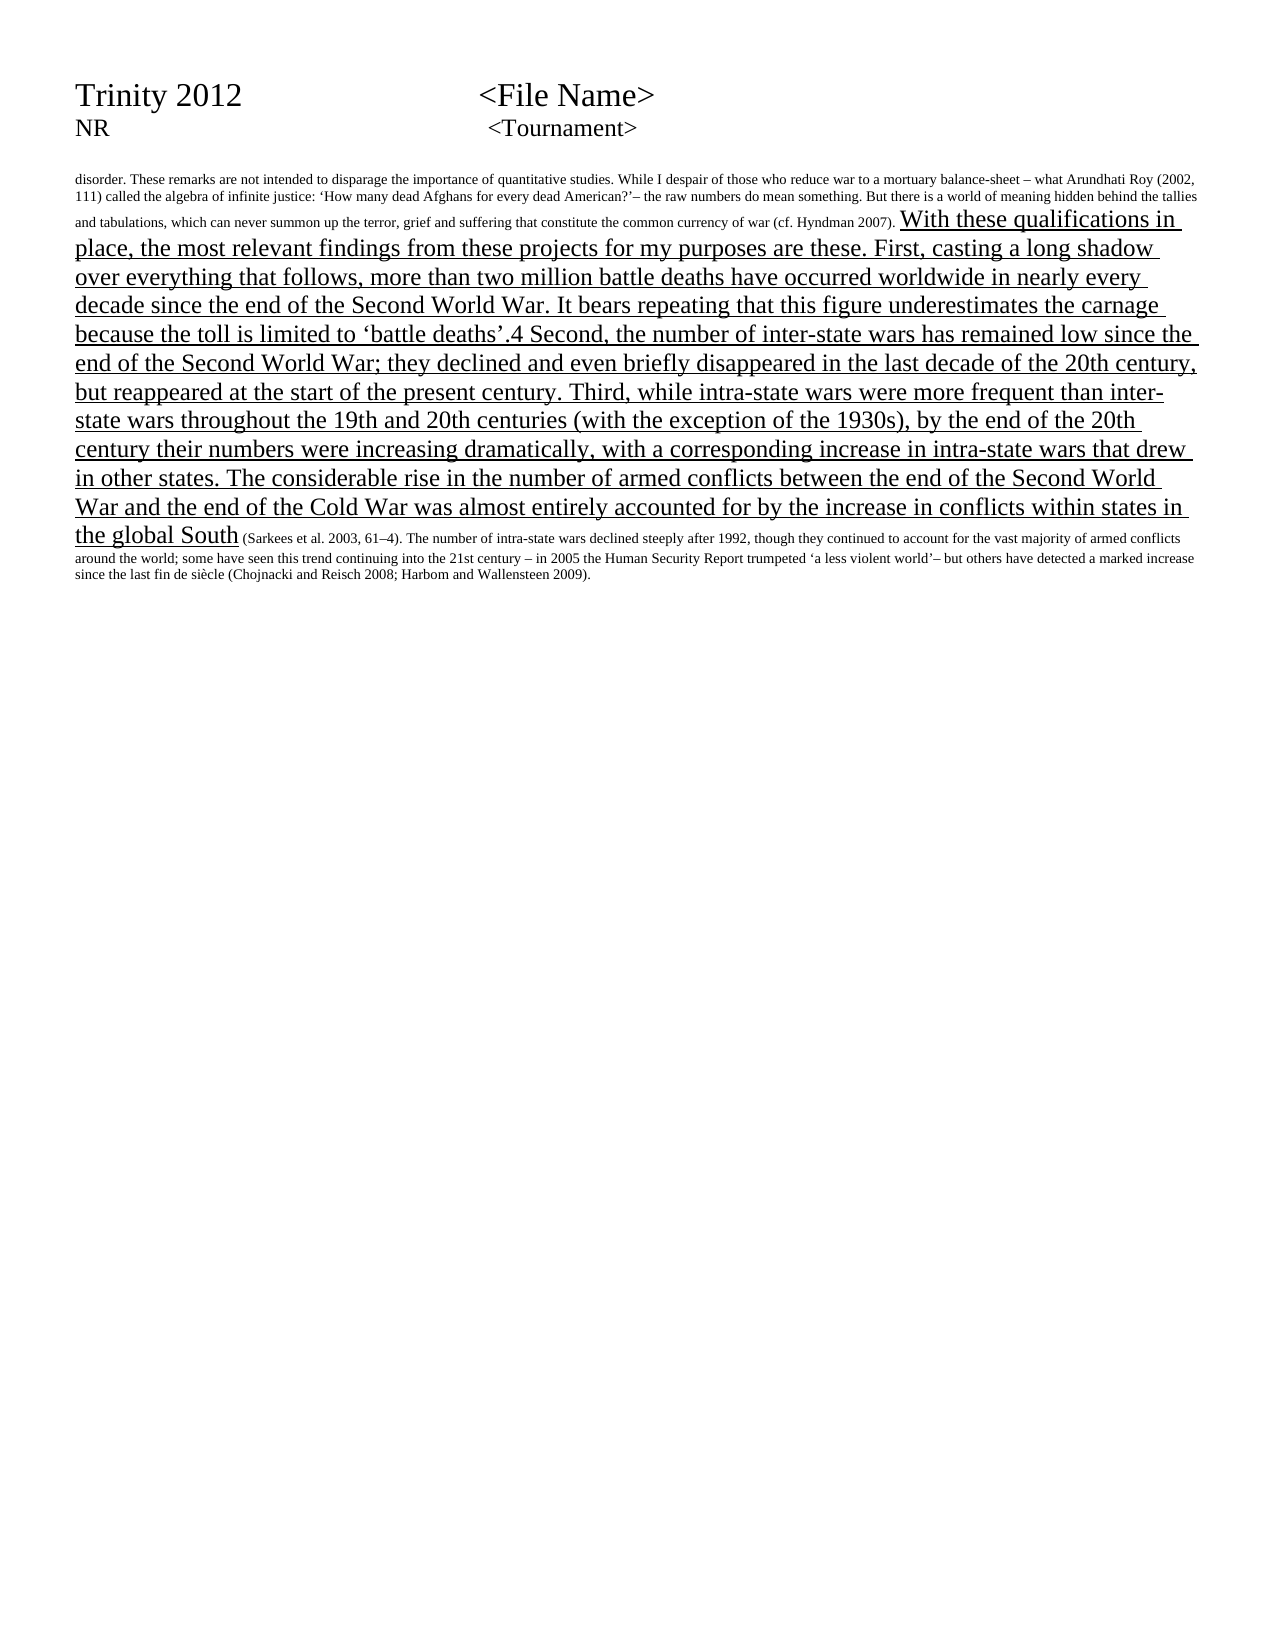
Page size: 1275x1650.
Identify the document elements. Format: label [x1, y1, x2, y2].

text [75, 171, 1200, 583]
